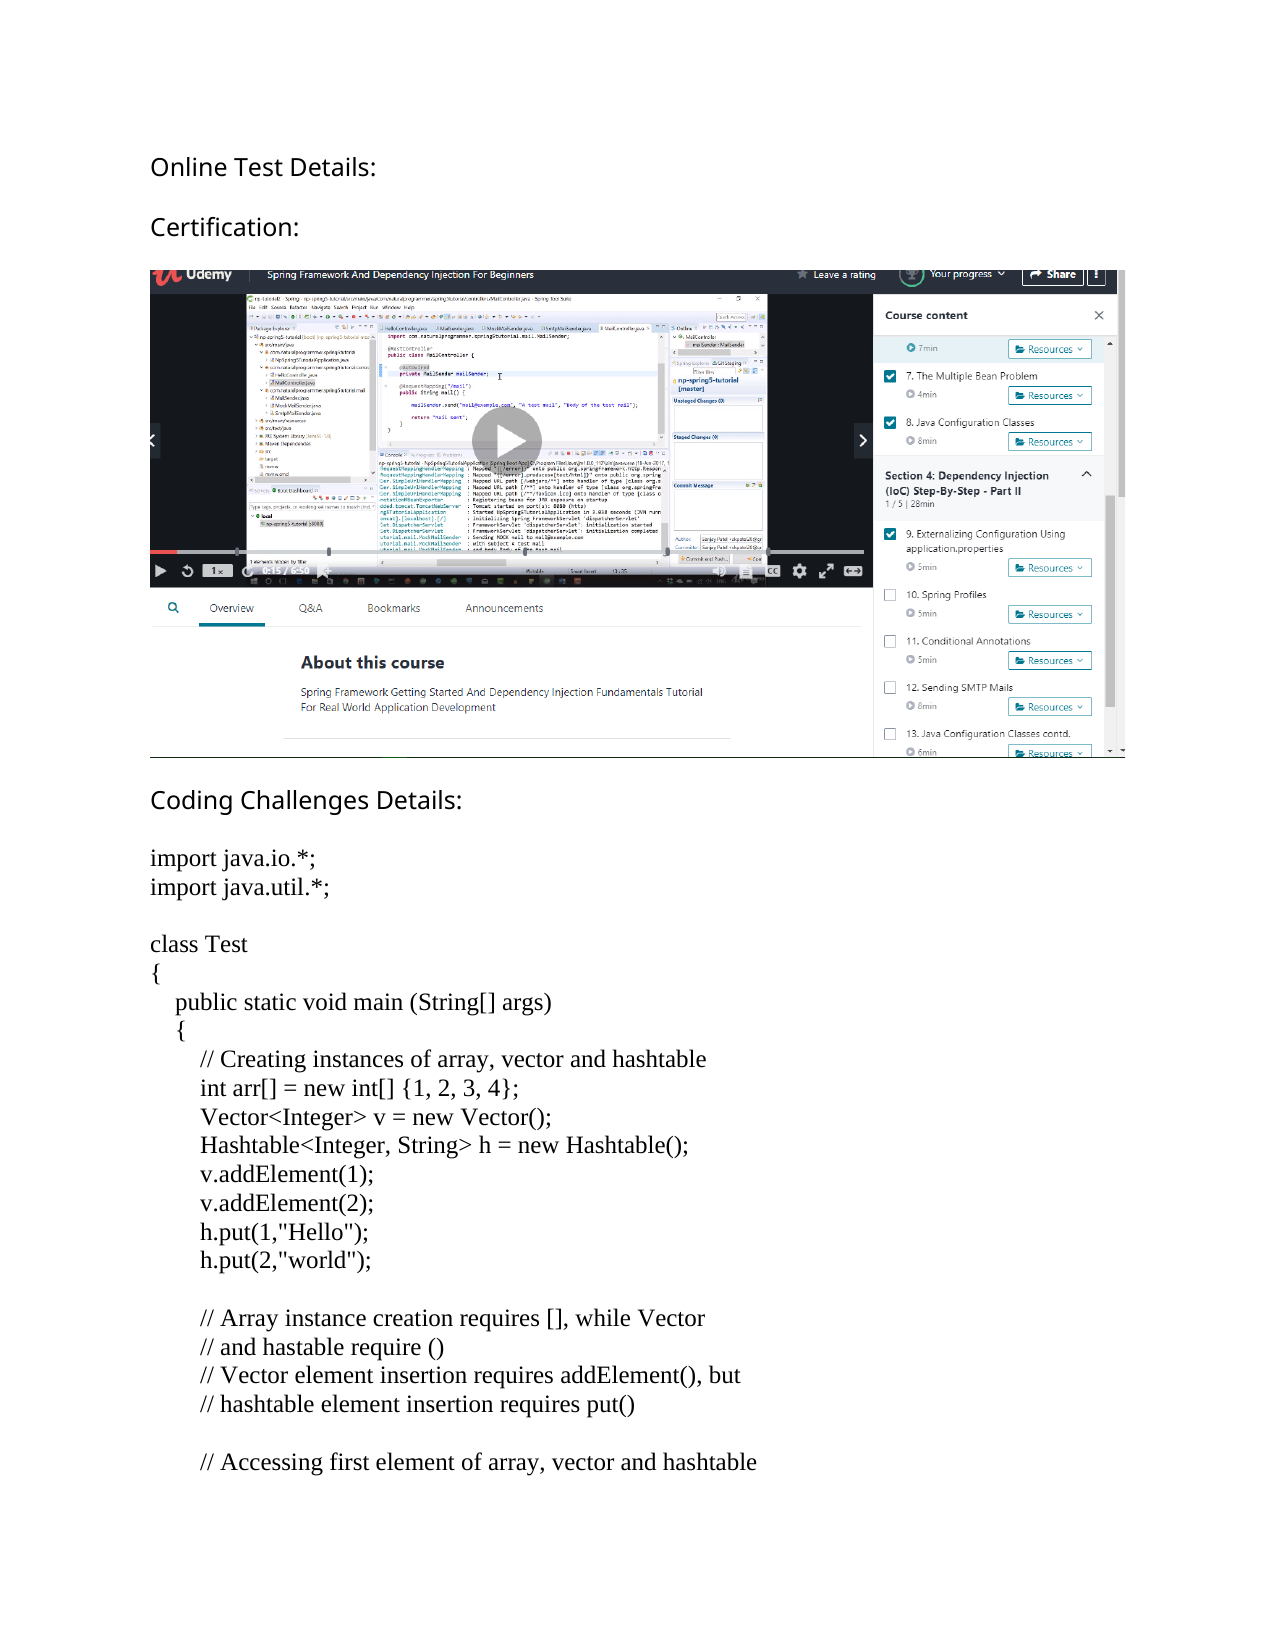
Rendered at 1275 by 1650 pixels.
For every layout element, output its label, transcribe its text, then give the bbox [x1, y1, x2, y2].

text public static void main (String[] args) [150, 987, 1125, 1015]
text // hashtable element insertion requires put() [150, 1389, 1125, 1418]
text Certification: [150, 210, 1125, 244]
text Coding Challenges Details: [150, 783, 1125, 817]
text // and hastable require () [150, 1332, 1125, 1360]
text class Test [150, 929, 1125, 958]
text Online Test Details: [150, 150, 1125, 184]
text v.addElement(2); [150, 1188, 1125, 1217]
text h.put(1,"Hello"); [150, 1217, 1125, 1245]
text // Accessing first element of array, vector and hashtable [150, 1447, 1125, 1475]
text import java.io.*; [150, 843, 1125, 872]
text int arr[] = new int[] {1, 2, 3, 4}; [150, 1073, 1125, 1102]
text h.put(2,"world"); [150, 1245, 1125, 1274]
text { [150, 1015, 1125, 1044]
text Hashtable<Integer, String> h = new Hashtable(); [150, 1130, 1125, 1159]
text // Vector element insertion requires addElement(), but [150, 1360, 1125, 1389]
text v.addElement(1); [150, 1159, 1125, 1188]
picture [150, 270, 1125, 758]
text Vector<Integer> v = new Vector(); [150, 1102, 1125, 1130]
text // Creating instances of array, vector and hashtable [150, 1044, 1125, 1073]
text // Array instance creation requires [], while Vector [150, 1303, 1125, 1332]
text import java.util.*; [150, 872, 1125, 900]
text { [150, 958, 1125, 987]
